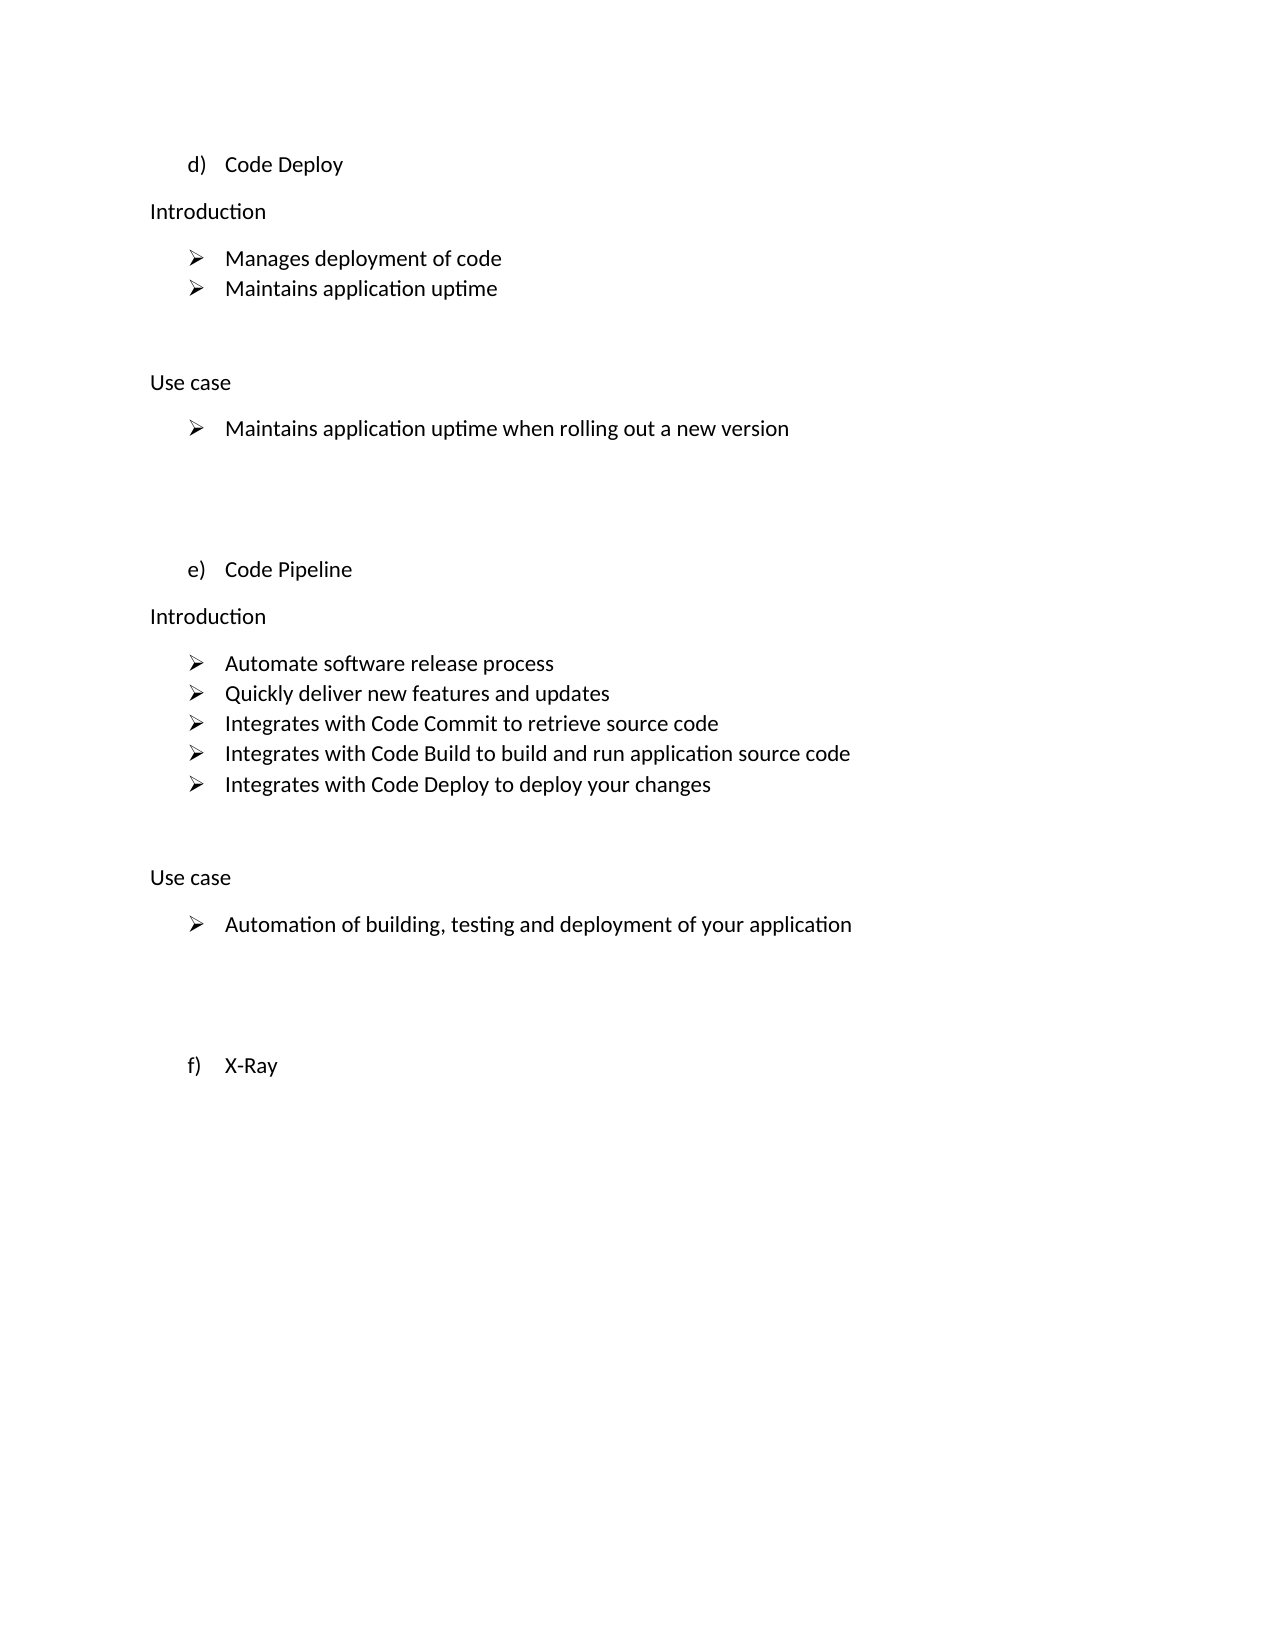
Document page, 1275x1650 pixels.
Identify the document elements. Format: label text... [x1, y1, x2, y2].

list Quickly deliver new features and updates [187, 679, 1125, 707]
list Automate software release process [187, 649, 1125, 677]
text Use case [150, 368, 1125, 396]
text Use case [150, 863, 1125, 892]
list X-Ray [187, 1051, 1125, 1079]
list Integrates with Code Deploy to deploy your changes [187, 770, 1125, 798]
text Introduction [150, 197, 1125, 225]
list Automation of building, testing and deployment of your application [187, 910, 1125, 938]
list Integrates with Code Build to build and run application source code [187, 739, 1125, 768]
text Introduction [150, 602, 1125, 630]
list Manages deployment of code [187, 244, 1125, 272]
list Integrates with Code Commit to retrieve source code [187, 709, 1125, 737]
list Code Pipeline [187, 555, 1125, 583]
list Code Deploy [187, 150, 1125, 178]
list Maintains application uptime when rolling out a new version [187, 414, 1125, 443]
list Maintains application uptime [187, 274, 1125, 302]
